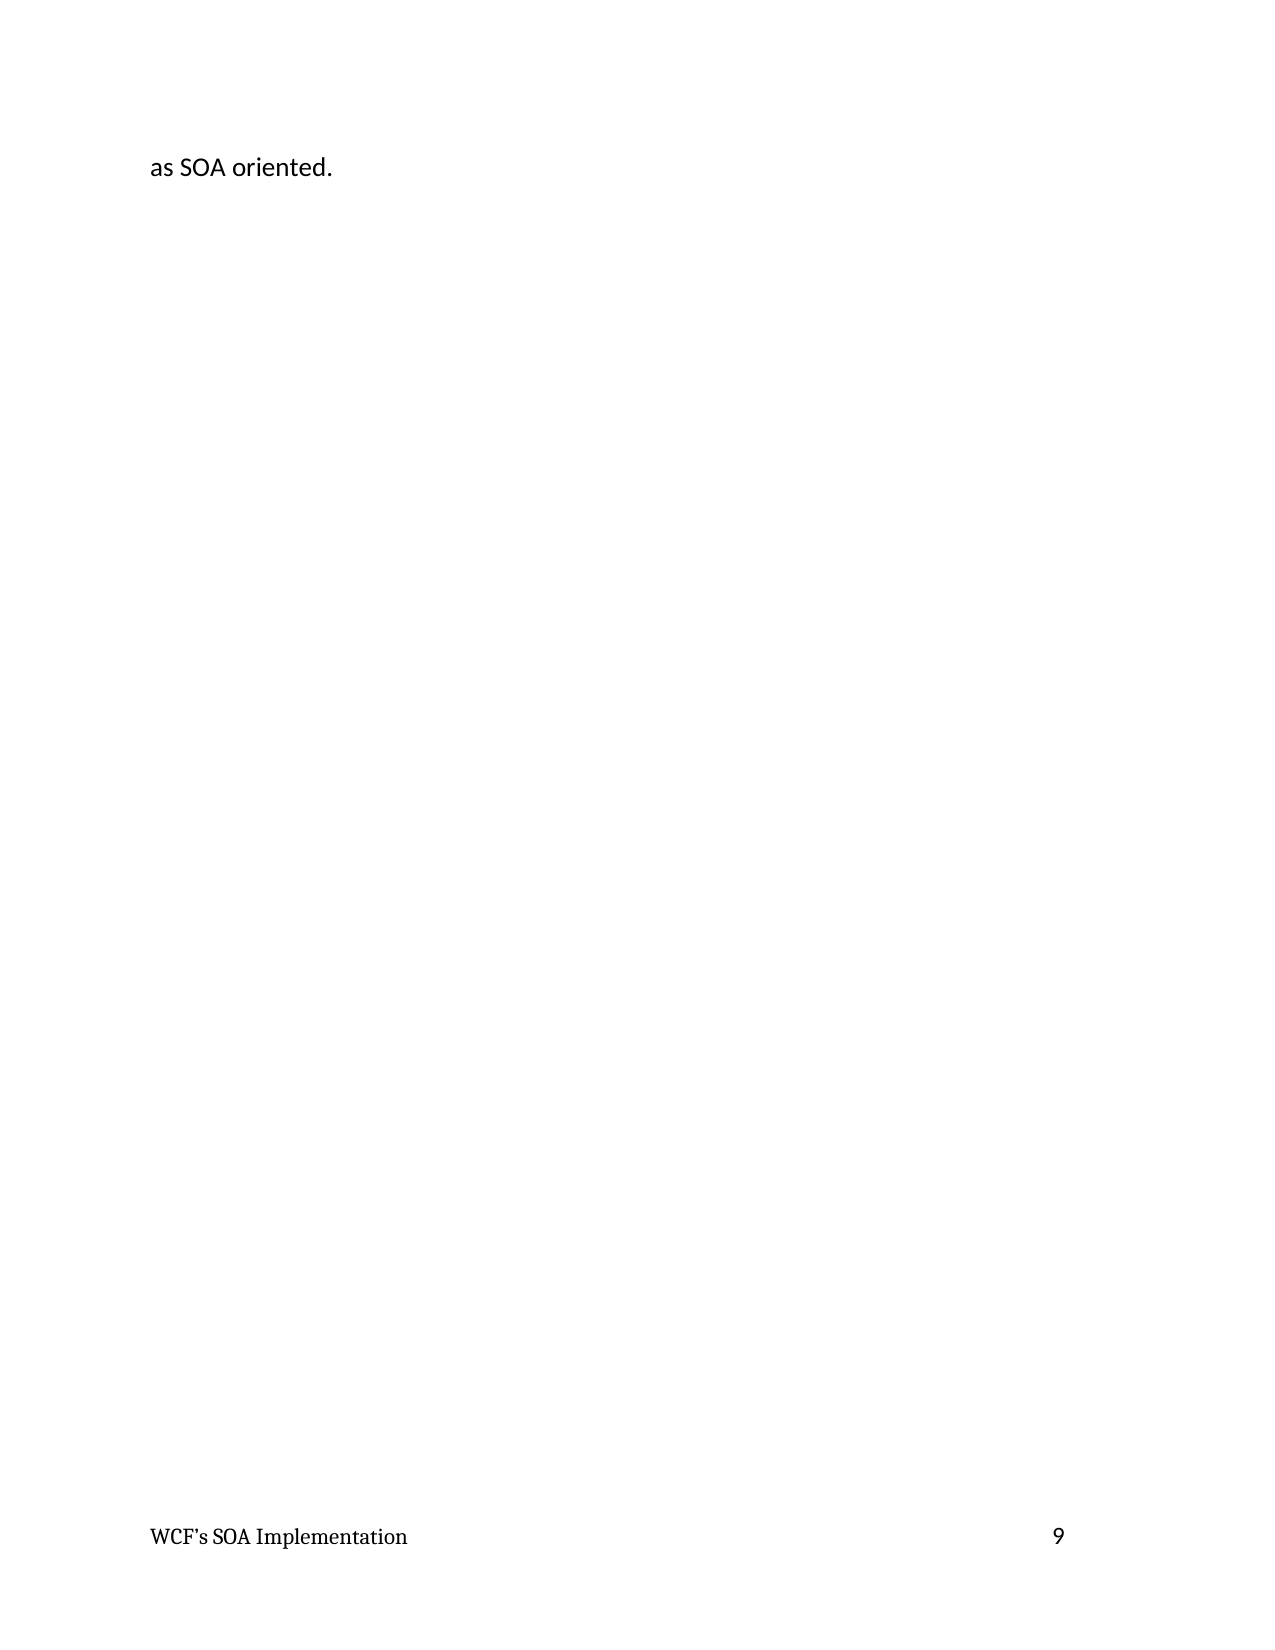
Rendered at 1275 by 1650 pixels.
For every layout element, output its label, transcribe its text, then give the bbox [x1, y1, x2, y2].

text as SOA oriented. [150, 150, 1125, 183]
